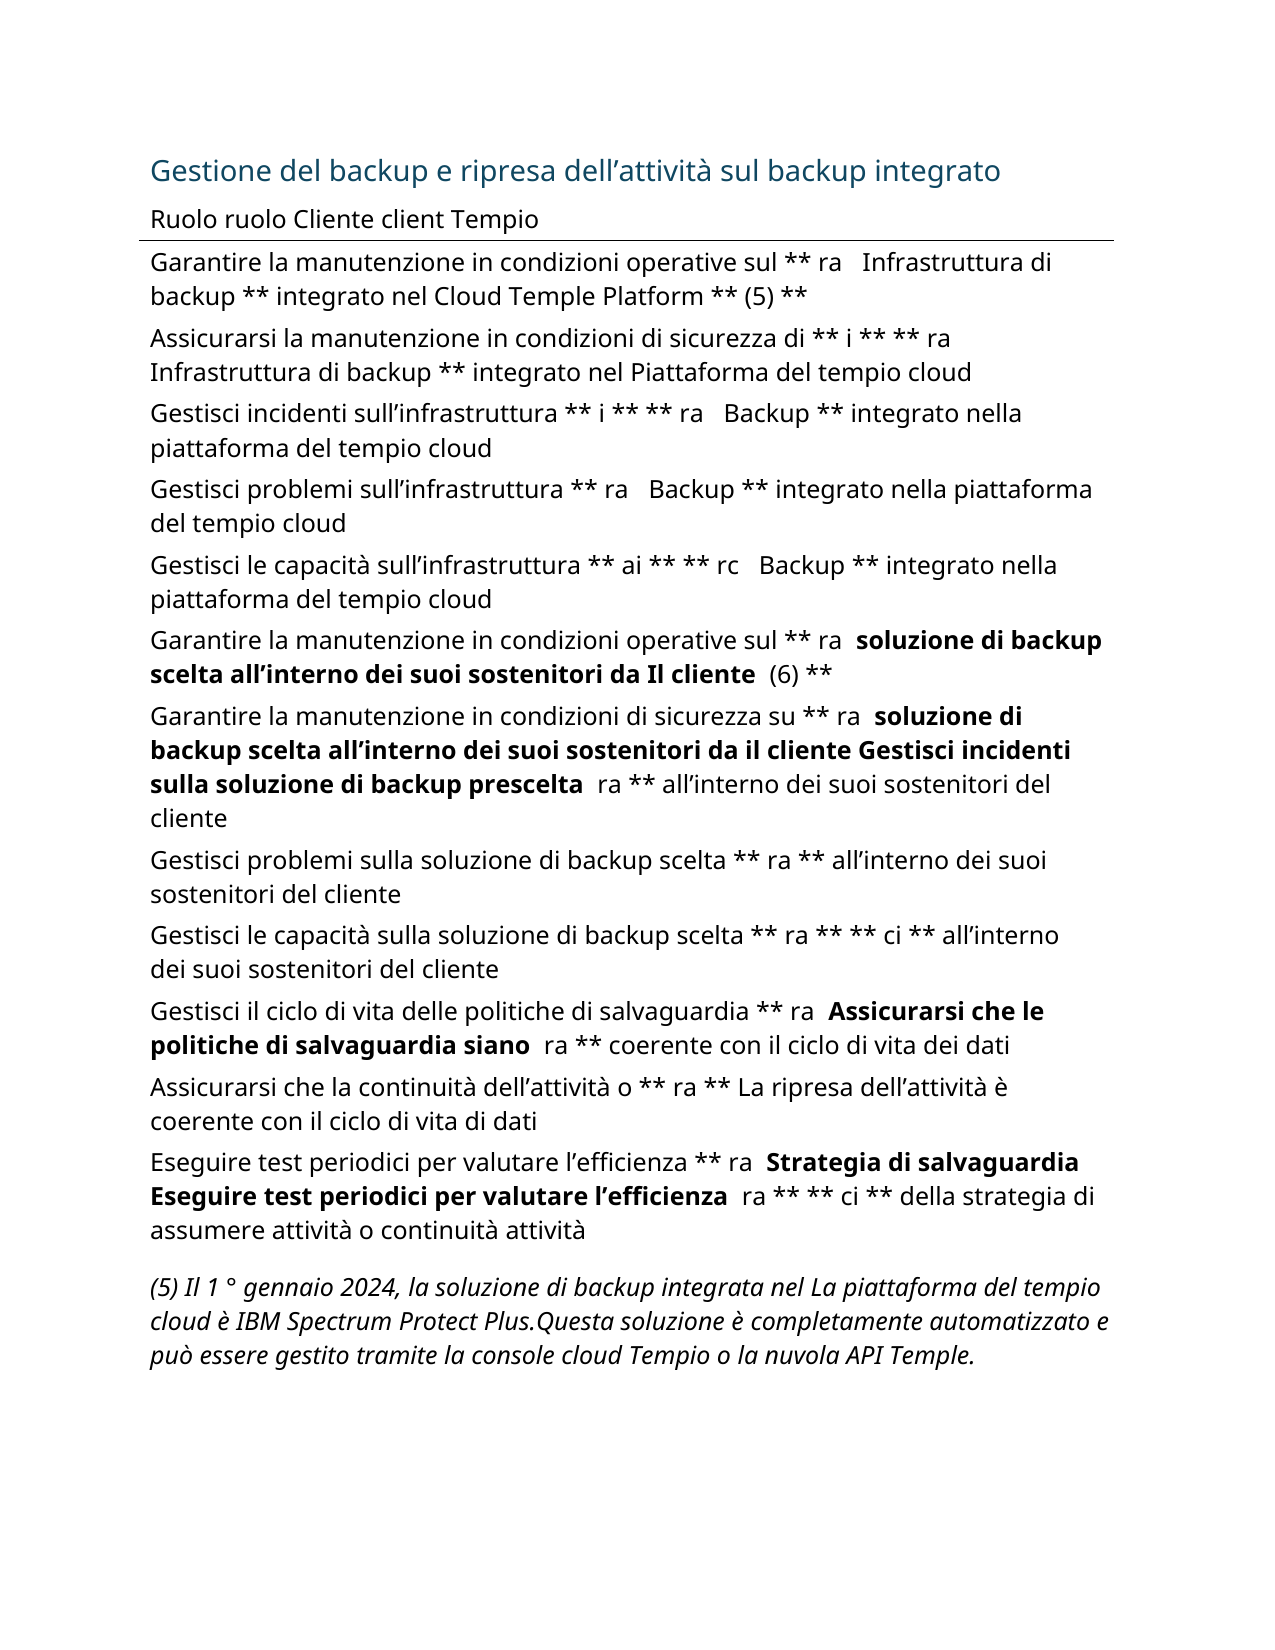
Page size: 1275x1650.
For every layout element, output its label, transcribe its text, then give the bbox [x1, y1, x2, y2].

subtitle Gestione del backup e ripresa dell’attività sul backup integrato [150, 150, 1125, 190]
table_cell Garantire la manutenzione in condizioni operative sul ** ra soluzione di backup scelta all’interno dei suoi sostenitori da Il cliente (6) ** [139, 619, 1114, 695]
text (5) Il 1 ° gennaio 2024, la soluzione di backup integrata nel La piattaforma del tempio cloud è IBM Spectrum Protect Plus.Questa soluzione è completamente automatizzato e può essere gestito tramite la console cloud Tempio o la nuvola API Temple. [150, 1269, 1125, 1372]
table_header Ruolo ruolo Cliente client Tempio [139, 198, 1114, 239]
table_cell Gestisci problemi sulla soluzione di backup scelta ** ra ** all’interno dei suoi sostenitori del cliente [139, 839, 1114, 914]
table_cell Assicurarsi che la continuità dell’attività o ** ra ** La ripresa dell’attività è coerente con il ciclo di vita di dati [139, 1066, 1114, 1141]
table_cell Assicurarsi la manutenzione in condizioni di sicurezza di ** i ** ** ra Infrastruttura di backup ** integrato nel Piattaforma del tempio cloud [139, 317, 1114, 392]
table_cell Garantire la manutenzione in condizioni operative sul ** ra Infrastruttura di backup ** integrato nel Cloud Temple Platform ** (5) ** [139, 241, 1114, 317]
table_cell Gestisci le capacità sulla soluzione di backup scelta ** ra ** ** ci ** all’interno dei suoi sostenitori del cliente [139, 914, 1114, 990]
table_cell Gestisci incidenti sull’infrastruttura ** i ** ** ra Backup ** integrato nella piattaforma del tempio cloud [139, 393, 1114, 468]
table_cell Garantire la manutenzione in condizioni di sicurezza su ** ra soluzione di backup scelta all’interno dei suoi sostenitori da il cliente Gestisci incidenti sulla soluzione di backup prescelta ra ** all’interno dei suoi sostenitori del cliente [139, 695, 1114, 839]
table_cell Gestisci problemi sull’infrastruttura ** ra Backup ** integrato nella piattaforma del tempio cloud [139, 468, 1114, 544]
table_cell Eseguire test periodici per valutare l’efficienza ** ra Strategia di salvaguardia Eseguire test periodici per valutare l’efficienza ra ** ** ci ** della strategia di assumere attività o continuità attività [139, 1141, 1114, 1251]
table_cell Gestisci il ciclo di vita delle politiche di salvaguardia ** ra Assicurarsi che le politiche di salvaguardia siano ra ** coerente con il ciclo di vita dei dati [139, 990, 1114, 1066]
table_cell Gestisci le capacità sull’infrastruttura ** ai ** ** rc Backup ** integrato nella piattaforma del tempio cloud [139, 544, 1114, 619]
